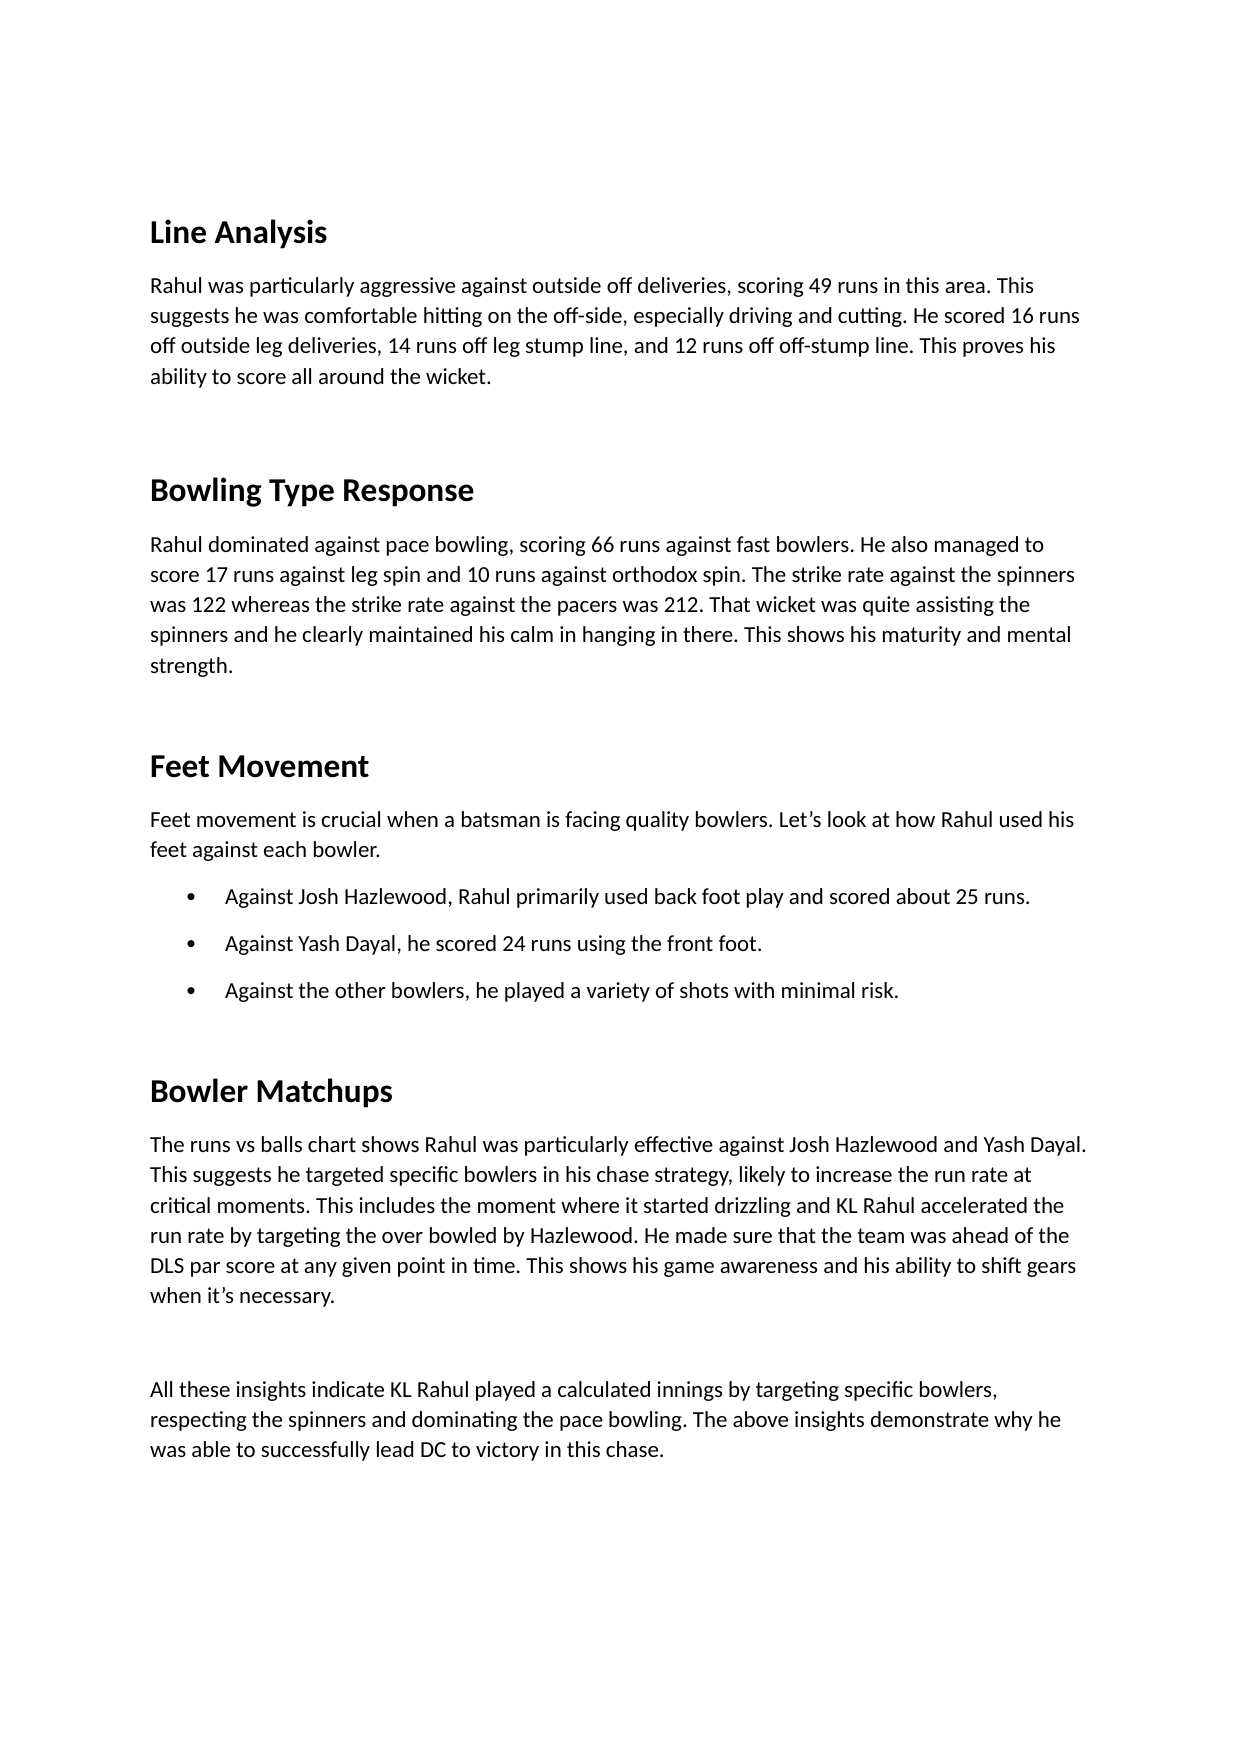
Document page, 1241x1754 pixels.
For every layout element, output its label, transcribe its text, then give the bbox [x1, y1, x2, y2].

list Against Yash Dayal, he scored 24 runs using the front foot. [187, 929, 1090, 957]
text Feet Movement [150, 744, 1090, 785]
text Line Analysis [150, 211, 1090, 251]
text Rahul was particularly aggressive against outside off deliveries, scoring 49 runs in this area. This suggests he was comfortable hitting on the off-side, especially driving and cutting. He scored 16 runs off outside leg deliveries, 14 runs off leg stump line, and 12 runs off off-stump line. This proves his ability to score all around the wicket. [150, 271, 1090, 390]
text Bowler Matchups [150, 1070, 1090, 1111]
text Bowling Type Response [150, 469, 1090, 510]
text All these insights indicate KL Rahul played a calculated innings by targeting specific bowlers, respecting the spinners and dominating the pace bowling. The above insights demonstrate why he was able to successfully lead DC to victory in this chase. [150, 1375, 1090, 1464]
text Feet movement is crucial when a batsman is facing quality bowlers. Let’s look at how Rahul used his feet against each bowler. [150, 805, 1090, 863]
text The runs vs balls chart shows Rahul was particularly effective against Josh Hazlewood and Yash Dayal. This suggests he targeted specific bowlers in his chase strategy, likely to increase the run rate at critical moments. This includes the moment where it started drizzling and KL Rahul accelerated the run rate by targeting the over bowled by Hazlewood. He made sure that the team was ahead of the DLS par score at any given point in time. This shows his game awareness and his ability to shift gears when it’s necessary. [150, 1130, 1090, 1309]
list Against the other bowlers, he played a variety of shots with minimal risk. [187, 976, 1090, 1004]
list Against Josh Hazlewood, Rahul primarily used back foot play and scored about 25 runs. [187, 882, 1090, 910]
text Rahul dominated against pace bowling, scoring 66 runs against fast bowlers. He also managed to score 17 runs against leg spin and 10 runs against orthodox spin. The strike rate against the spinners was 122 whereas the strike rate against the pacers was 212. That wicket was quite assisting the spinners and he clearly maintained his calm in hanging in there. This shows his maturity and mental strength. [150, 530, 1090, 679]
